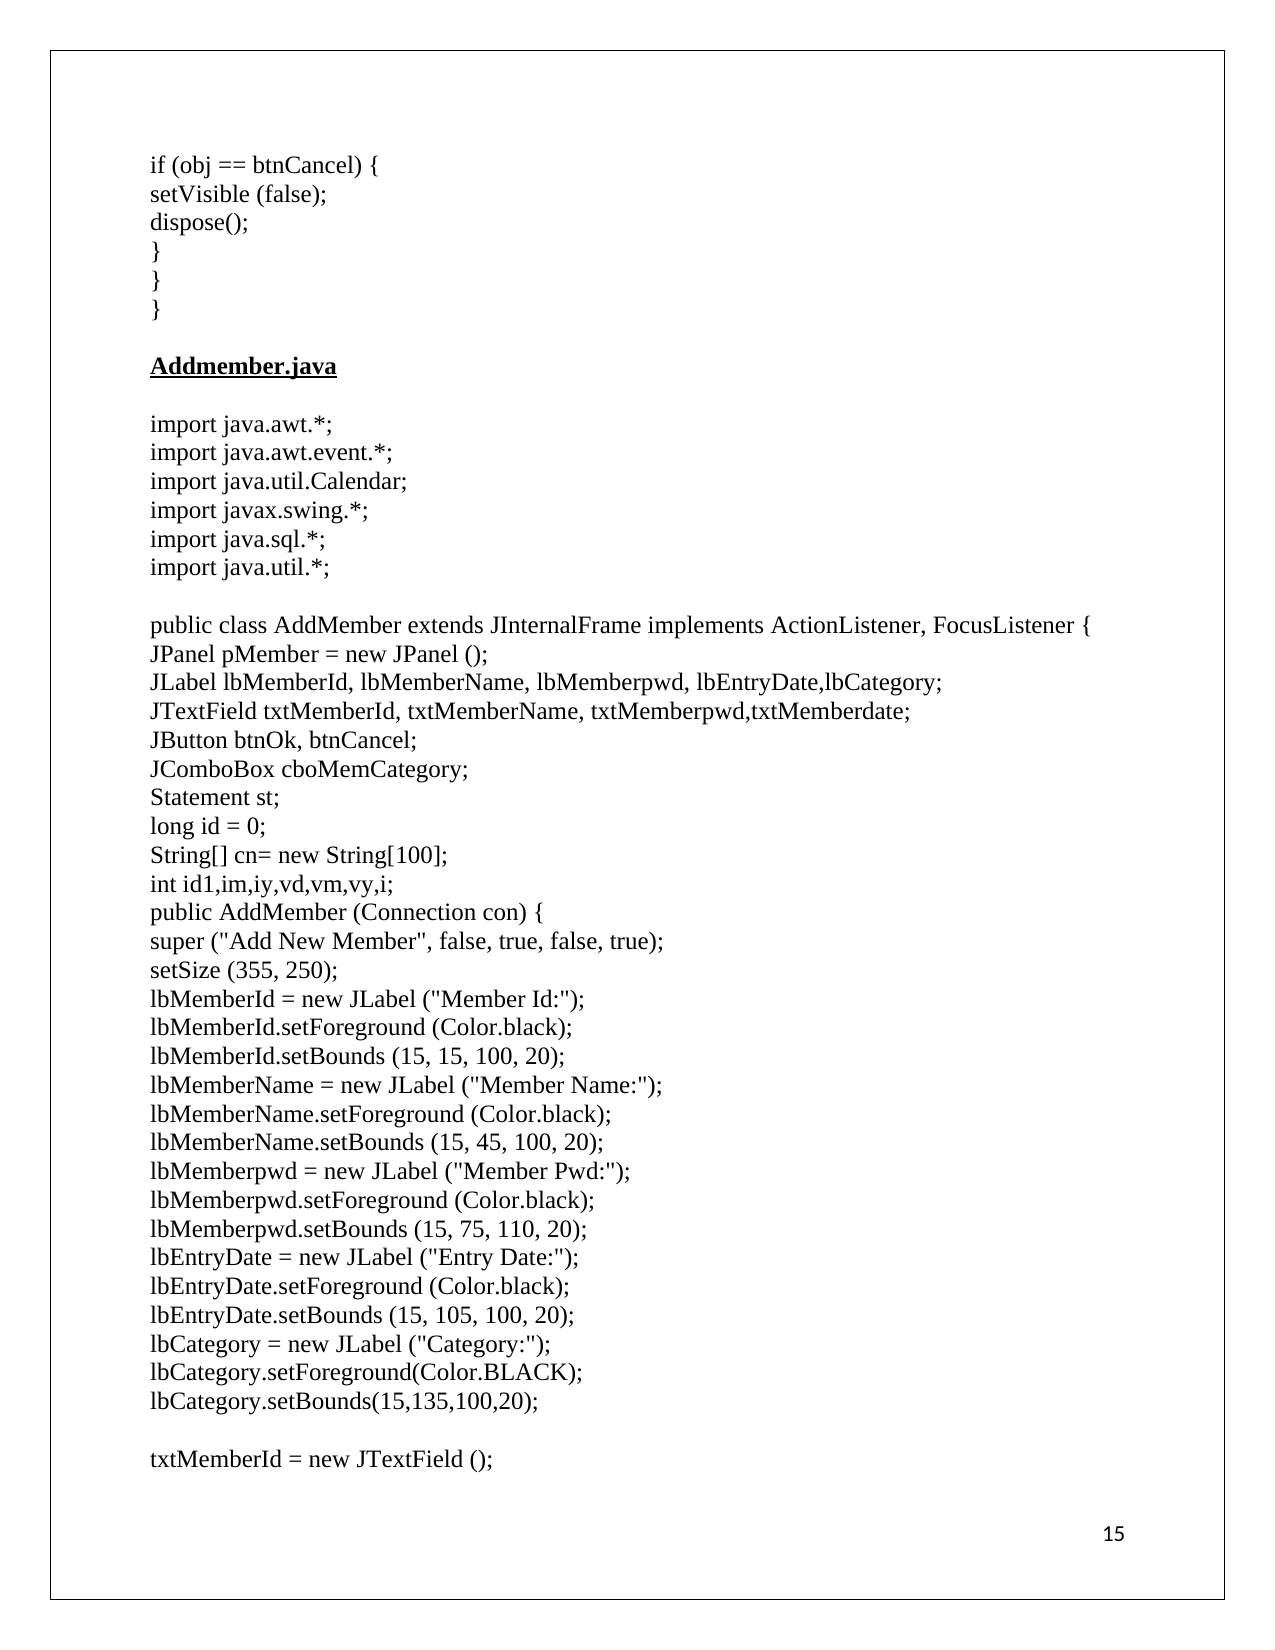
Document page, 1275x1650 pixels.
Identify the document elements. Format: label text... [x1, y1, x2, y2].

text lbEntryDate.setBounds (15, 105, 100, 20); [150, 1300, 1125, 1329]
text Statement st; [150, 782, 1125, 811]
text super ("Add New Member", false, true, false, true); [150, 926, 1125, 955]
text lbMemberId.setForeground (Color.black); [150, 1012, 1125, 1041]
text lbEntryDate.setForeground (Color.black); [150, 1271, 1125, 1300]
text dispose(); [150, 207, 1125, 236]
text lbMemberName = new JLabel ("Member Name:"); [150, 1070, 1125, 1099]
text JLabel lbMemberId, lbMemberName, lbMemberpwd, lbEntryDate,lbCategory; [150, 667, 1125, 696]
text String[] cn= new String[100]; [150, 840, 1125, 869]
text lbMemberpwd.setForeground (Color.black); [150, 1185, 1125, 1214]
text lbMemberId.setBounds (15, 15, 100, 20); [150, 1041, 1125, 1070]
text lbMemberName.setBounds (15, 45, 100, 20); [150, 1127, 1125, 1156]
text lbMemberpwd.setBounds (15, 75, 110, 20); [150, 1214, 1125, 1242]
text } [150, 236, 1125, 265]
text import java.awt.event.*; [150, 437, 1125, 466]
text lbCategory.setBounds(15,135,100,20); [150, 1386, 1125, 1415]
text import javax.swing.*; [150, 495, 1125, 524]
text JTextField txtMemberId, txtMemberName, txtMemberpwd,txtMemberdate; [150, 696, 1125, 725]
text public class AddMember extends JInternalFrame implements ActionListener, FocusListener { [150, 610, 1125, 639]
text } [150, 294, 1125, 322]
text import java.util.*; [150, 552, 1125, 581]
text lbCategory.setForeground(Color.BLACK); [150, 1357, 1125, 1386]
text lbMemberId = new JLabel ("Member Id:"); [150, 984, 1125, 1012]
text import java.awt.*; [150, 409, 1125, 437]
text import java.util.Calendar; [150, 466, 1125, 495]
text lbMemberName.setForeground (Color.black); [150, 1099, 1125, 1127]
text JPanel pMember = new JPanel (); [150, 639, 1125, 667]
text public AddMember (Connection con) { [150, 897, 1125, 926]
text int id1,im,iy,vd,vm,vy,i; [150, 869, 1125, 897]
text JComboBox cboMemCategory; [150, 754, 1125, 782]
text setVisible (false); [150, 179, 1125, 207]
text setSize (355, 250); [150, 955, 1125, 984]
text import java.sql.*; [150, 524, 1125, 552]
text long id = 0; [150, 811, 1125, 840]
text lbEntryDate = new JLabel ("Entry Date:"); [150, 1242, 1125, 1271]
text JButton btnOk, btnCancel; [150, 725, 1125, 754]
text Addmember.java [150, 351, 1125, 380]
text lbMemberpwd = new JLabel ("Member Pwd:"); [150, 1156, 1125, 1185]
text if (obj == btnCancel) { [150, 150, 1125, 179]
text } [150, 265, 1125, 294]
text txtMemberId = new JTextField (); [150, 1444, 1125, 1472]
text lbCategory = new JLabel ("Category:"); [150, 1329, 1125, 1357]
